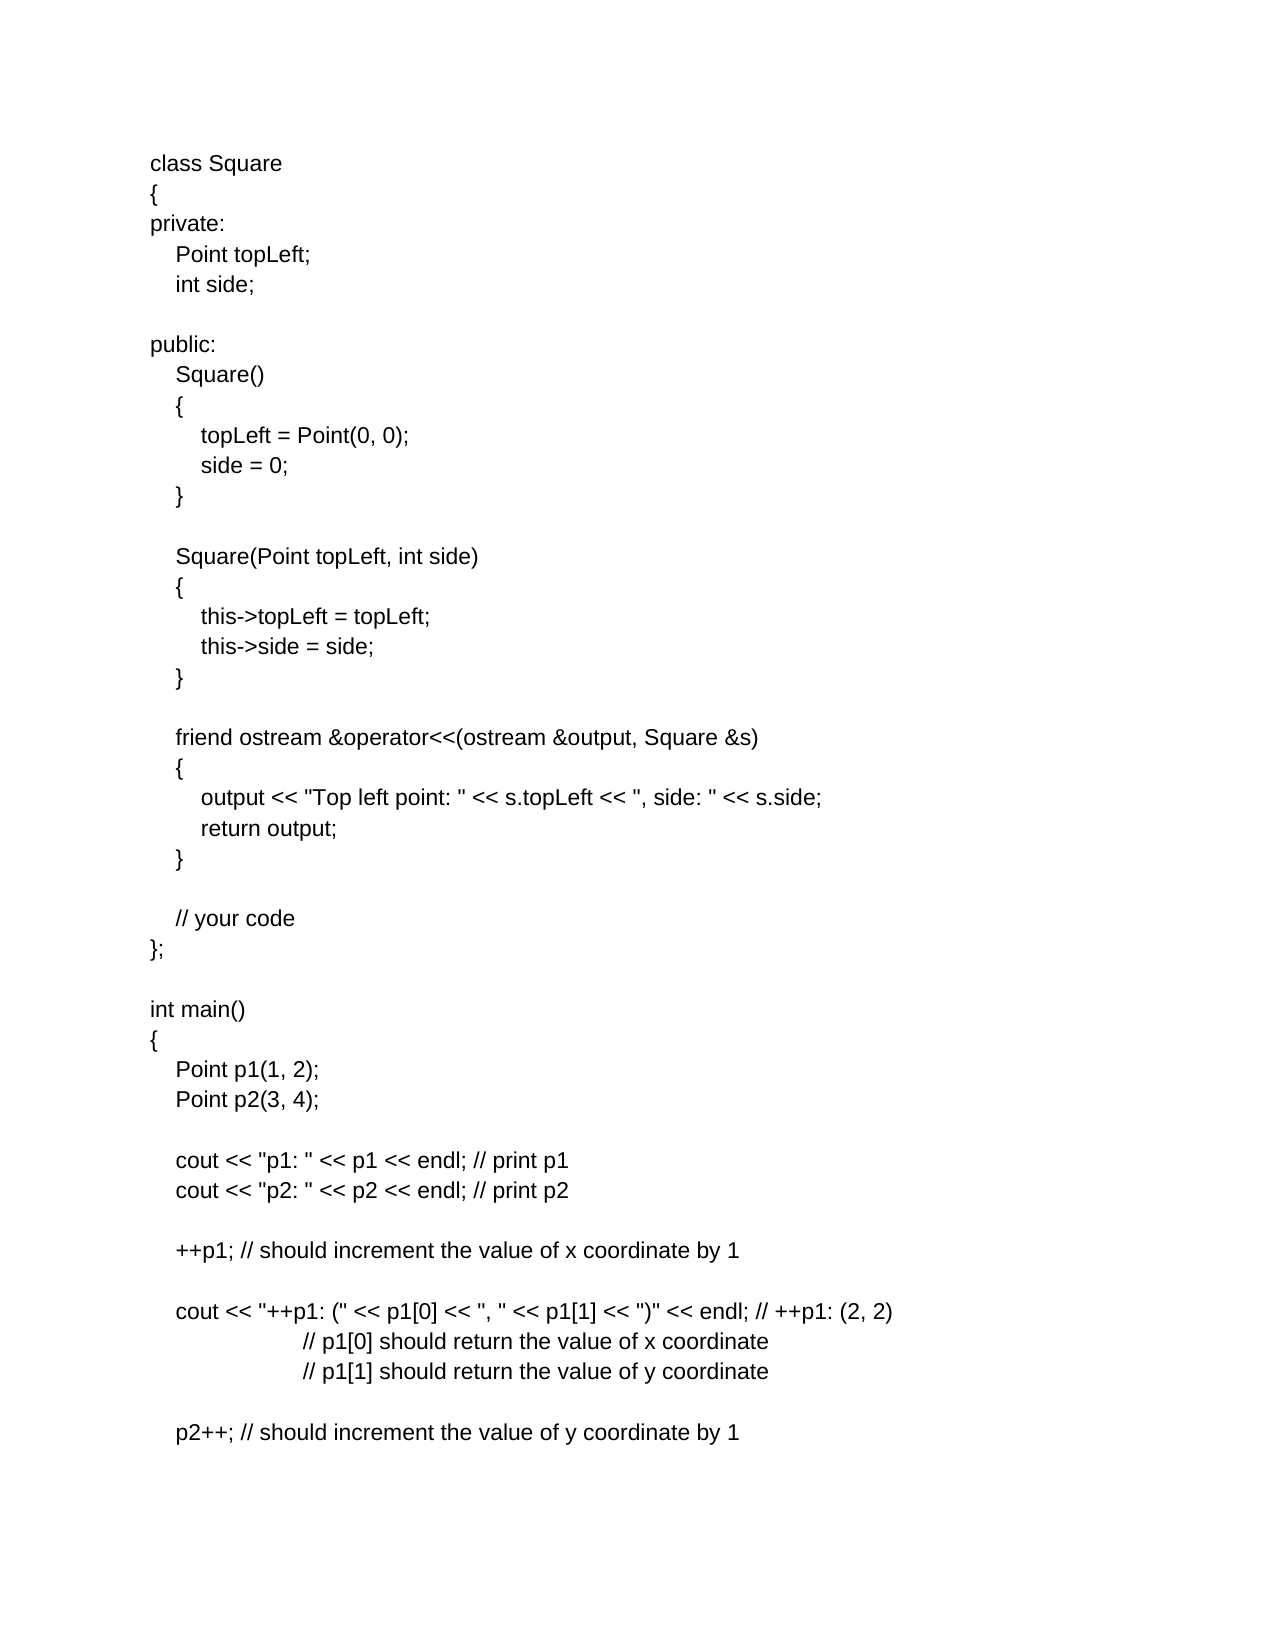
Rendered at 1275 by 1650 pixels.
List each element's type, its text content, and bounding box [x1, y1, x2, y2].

text Point p1(1, 2); [150, 1056, 1125, 1083]
text return output; [150, 814, 1125, 841]
text } [150, 845, 1125, 871]
text Point topLeft; [150, 241, 1125, 267]
text public: [150, 331, 1125, 358]
text Square(Point topLeft, int side) [150, 543, 1125, 569]
text output << "Top left point: " << s.topLeft << ", side: " << s.side; [150, 784, 1125, 811]
text class Square [150, 150, 1125, 176]
text p2++; // should increment the value of y coordinate by 1 [150, 1419, 1125, 1445]
text side = 0; [150, 452, 1125, 478]
text } [150, 663, 1125, 690]
text // p1[1] should return the value of y coordinate [150, 1358, 1125, 1385]
text cout << "p1: " << p1 << endl; // print p1 [150, 1147, 1125, 1173]
text friend ostream &operator<<(ostream &output, Square &s) [150, 724, 1125, 750]
text this->topLeft = topLeft; [150, 603, 1125, 629]
text this->side = side; [150, 633, 1125, 660]
text Square() [150, 361, 1125, 388]
text } [150, 482, 1125, 509]
text { [150, 754, 1125, 781]
text cout << "++p1: (" << p1[0] << ", " << p1[1] << ")" << endl; // ++p1: (2, 2) [150, 1298, 1125, 1324]
text cout << "p2: " << p2 << endl; // print p2 [150, 1177, 1125, 1203]
text { [150, 573, 1125, 599]
text { [150, 392, 1125, 418]
text }; [150, 935, 1125, 962]
text private: [150, 210, 1125, 237]
text { [150, 180, 1125, 207]
text int side; [150, 271, 1125, 297]
text int main() [150, 996, 1125, 1022]
text topLeft = Point(0, 0); [150, 422, 1125, 448]
text Point p2(3, 4); [150, 1086, 1125, 1113]
text // p1[0] should return the value of x coordinate [150, 1328, 1125, 1354]
text // your code [150, 905, 1125, 932]
text ++p1; // should increment the value of x coordinate by 1 [150, 1237, 1125, 1264]
text { [150, 1026, 1125, 1052]
